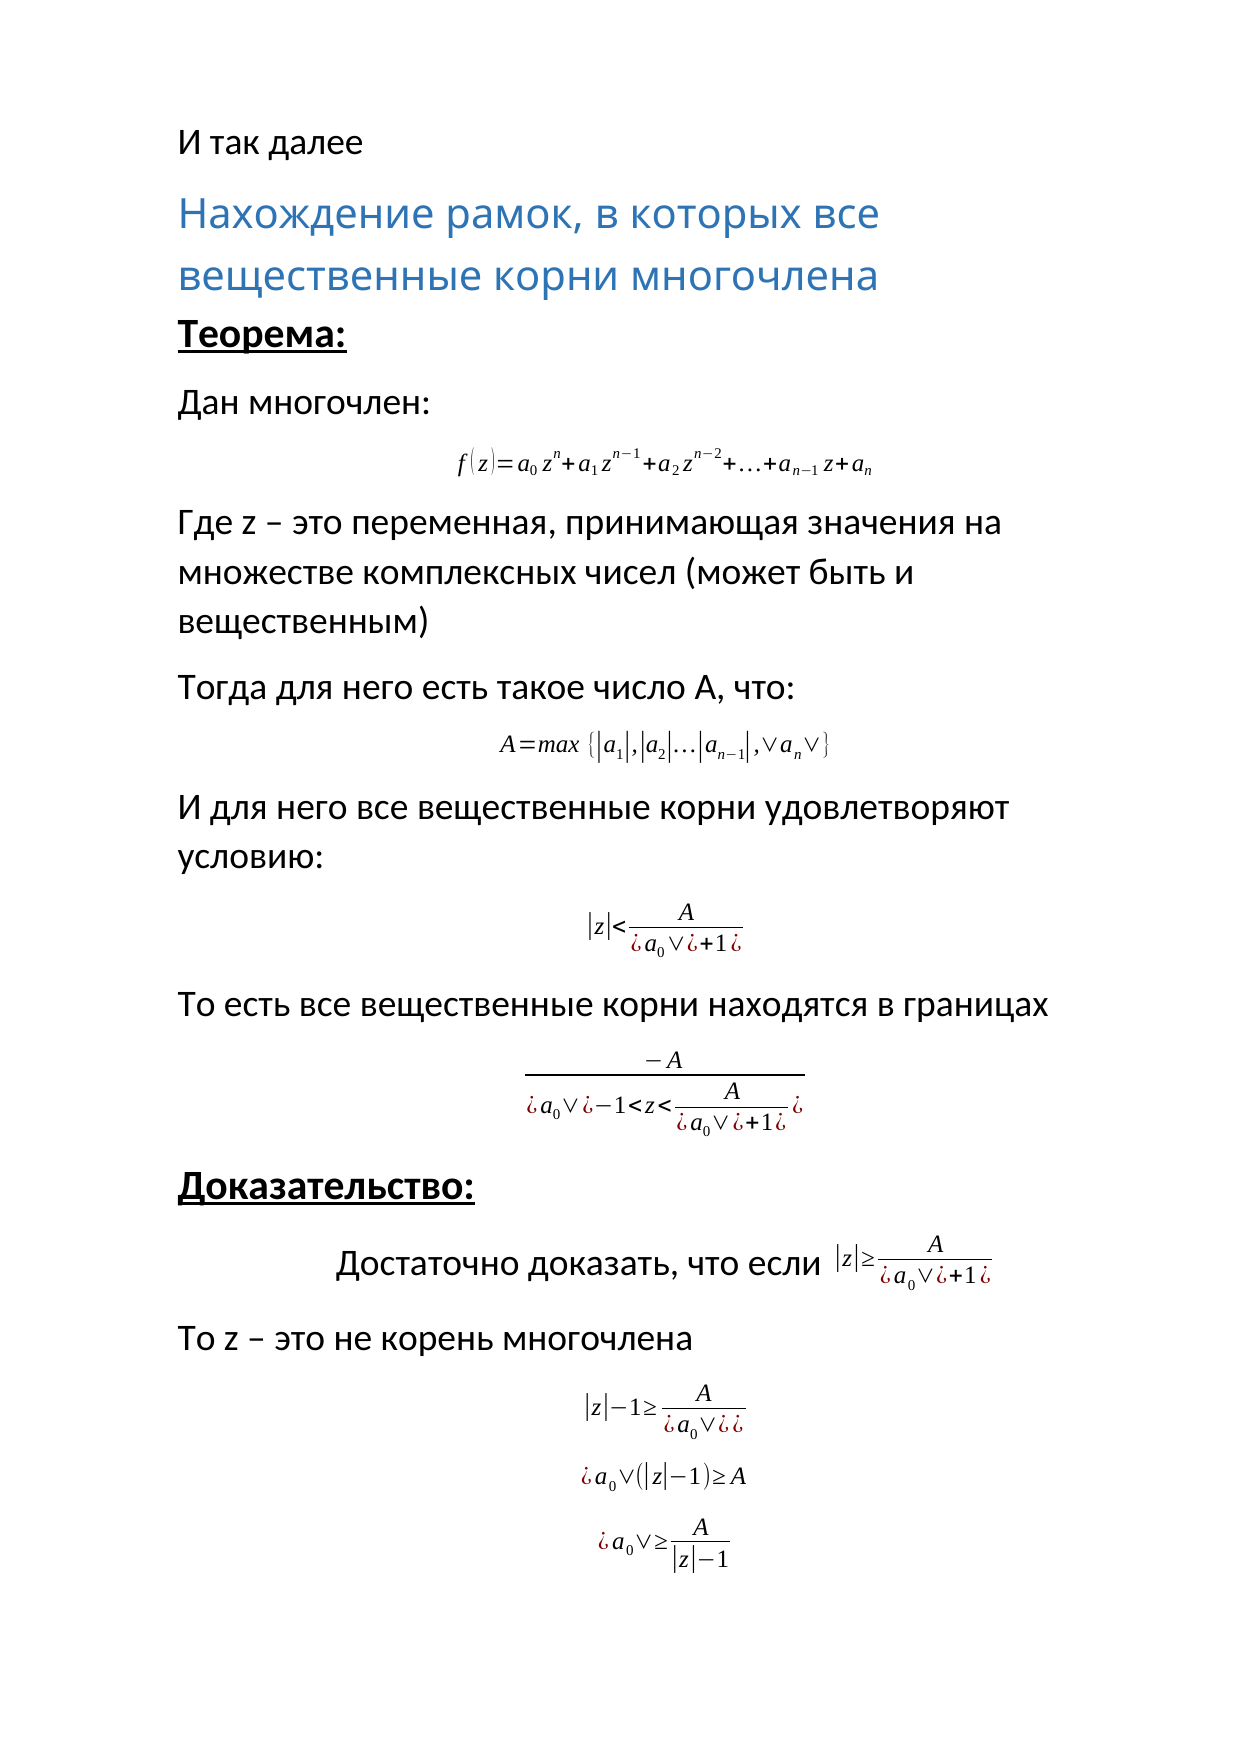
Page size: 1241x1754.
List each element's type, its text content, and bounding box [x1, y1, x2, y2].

text То z – это не корень многочлена [177, 1314, 1152, 1359]
text И так далее [177, 118, 1152, 164]
text И для него все вещественные корни удовлетворяют условию: [177, 783, 1152, 878]
subtitle Нахождение рамок, в которых все вещественные корни многочлена [177, 184, 1152, 302]
text Где z – это переменная, принимающая значения на множестве комплексных чисел (может быть и вещественным) [177, 498, 1152, 643]
text Теорема: [177, 307, 1152, 358]
text Доказательство: [177, 1159, 1152, 1210]
text Дан многочлен: [177, 378, 1152, 424]
text То есть все вещественные корни находятся в границах [177, 980, 1152, 1026]
text Тогда для него есть такое число А, что: [177, 663, 1152, 709]
text Достаточно доказать, что если [177, 1231, 1152, 1293]
